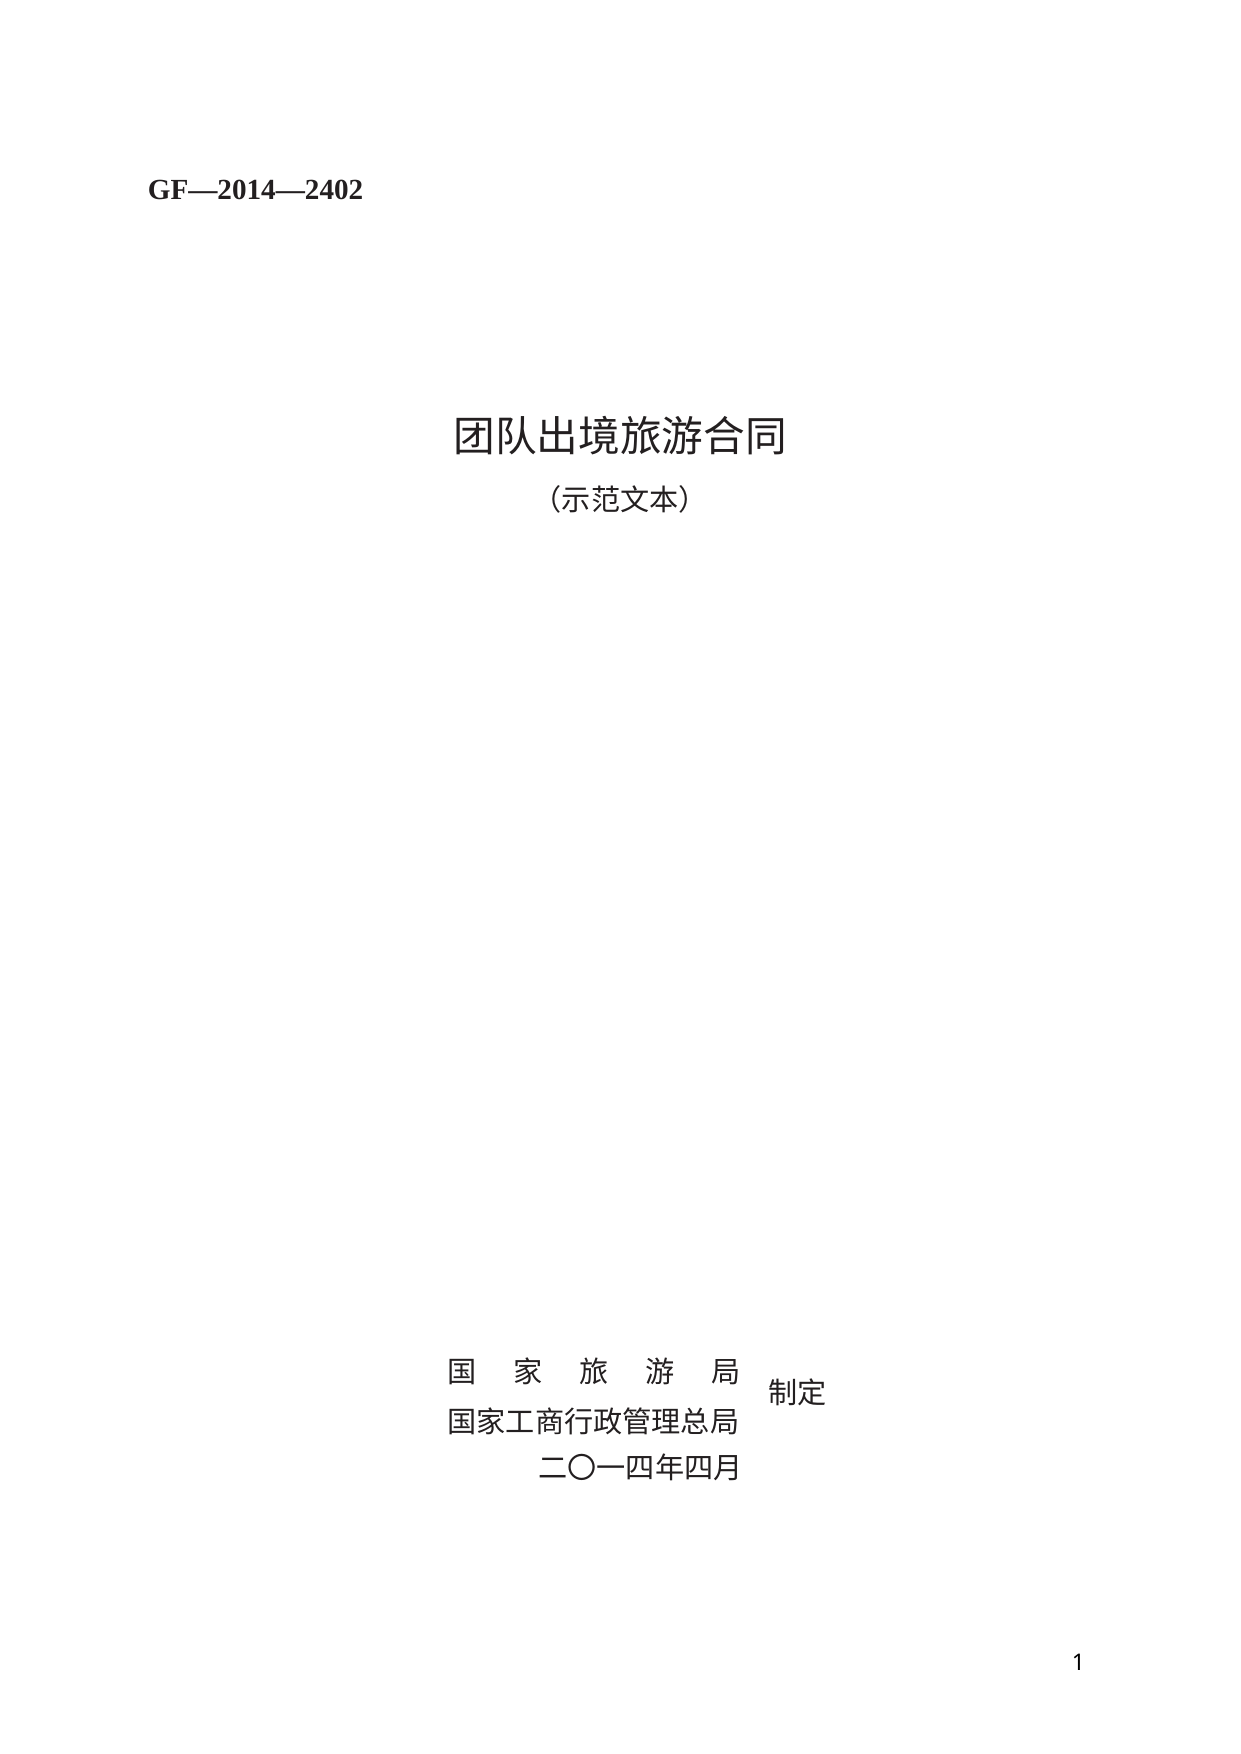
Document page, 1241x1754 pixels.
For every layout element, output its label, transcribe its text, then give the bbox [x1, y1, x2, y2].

subtitle （示范文本） [532, 479, 1105, 519]
text GF—2014—2402 [148, 172, 1105, 206]
text 团队出境旅游合同 [453, 403, 1105, 463]
text 二〇一四年四月 [536, 1447, 744, 1487]
text 国 家 旅 游 局 [447, 1356, 1105, 1389]
text 国家工商行政管理总局 制定 [447, 1389, 1105, 1443]
